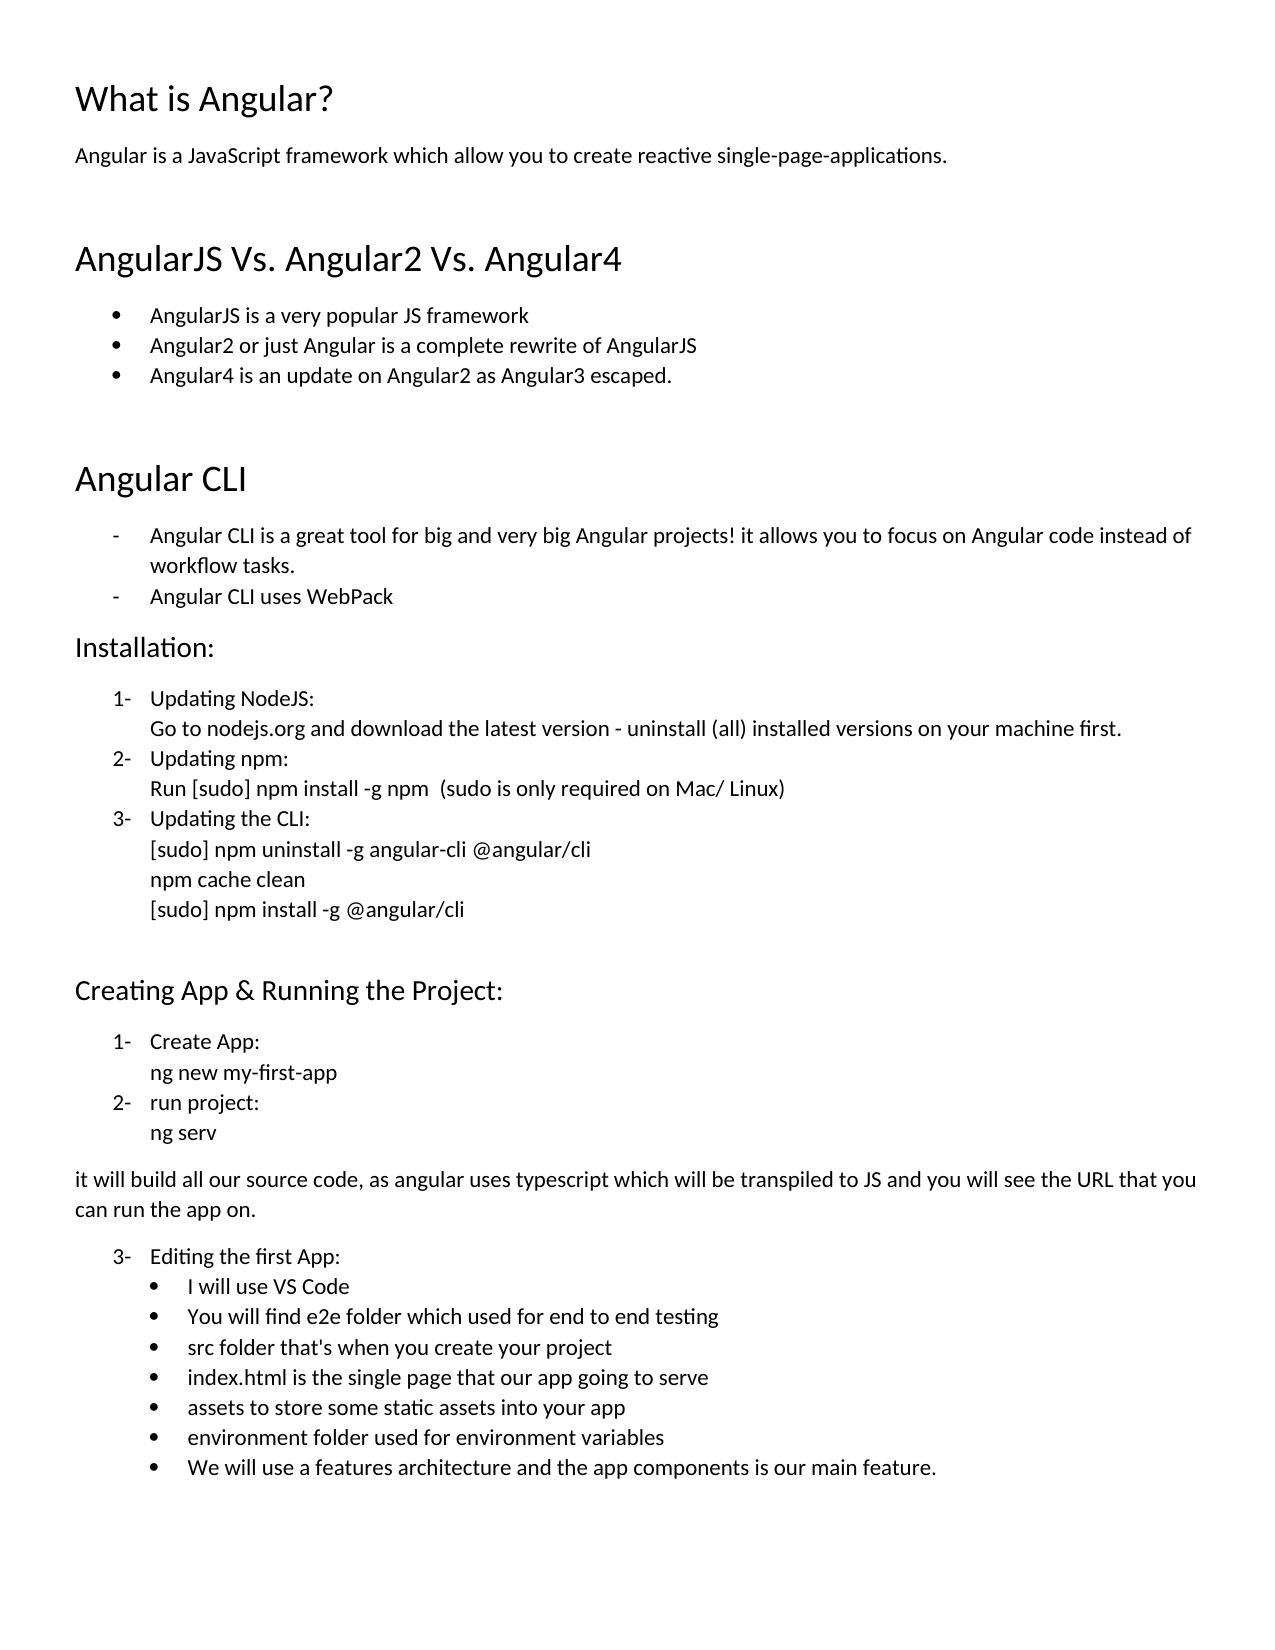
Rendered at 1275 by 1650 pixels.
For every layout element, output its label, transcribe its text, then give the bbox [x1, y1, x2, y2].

list Create App: [112, 1027, 1200, 1055]
list assets to store some static assets into your app [150, 1393, 1200, 1421]
list You will find e2e folder which used for end to end testing [150, 1302, 1200, 1330]
list Angular2 or just Angular is a complete rewrite of AngularJS [112, 331, 1200, 359]
list Run [sudo] npm install -g npm (sudo is only required on Mac/ Linux) [150, 774, 1200, 802]
text Angular is a JavaScript framework which allow you to create reactive single-page-applications. [75, 141, 1200, 169]
text Installation: [75, 629, 1200, 664]
list src folder that's when you create your project [150, 1333, 1200, 1361]
text What is Angular? [75, 75, 1200, 121]
list Editing the first App: [112, 1242, 1200, 1270]
list index.html is the single page that our app going to serve [150, 1363, 1200, 1391]
list AngularJS is a very popular JS framework [112, 301, 1200, 329]
list npm cache clean [150, 865, 1200, 893]
list ng serv [150, 1118, 1200, 1146]
list run project: [112, 1088, 1200, 1116]
list environment folder used for environment variables [150, 1423, 1200, 1451]
list [sudo] npm uninstall -g angular-cli @angular/cli [150, 835, 1200, 863]
list We will use a features architecture and the app components is our main feature. [150, 1453, 1200, 1481]
text Creating App & Running the Project: [75, 972, 1200, 1008]
list Updating NodeJS: [112, 684, 1200, 712]
list Updating npm: [112, 744, 1200, 772]
list ng new my-first-app [150, 1058, 1200, 1086]
list Go to nodejs.org and download the latest version - uninstall (all) installed versions on your machine first. [150, 714, 1200, 742]
text it will build all our source code, as angular uses typescript which will be transpiled to JS and you will see the URL that you can run the app on. [75, 1165, 1200, 1223]
list Angular4 is an update on Angular2 as Angular3 escaped. [112, 361, 1200, 389]
text Angular CLI [75, 455, 1200, 501]
list I will use VS Code [150, 1272, 1200, 1300]
list Angular CLI is a great tool for big and very big Angular projects! it allows you to focus on Angular code instead of workflow tasks. [112, 521, 1200, 579]
list [sudo] npm install -g @angular/cli [150, 895, 1200, 923]
text AngularJS Vs. Angular2 Vs. Angular4 [75, 235, 1200, 281]
list Updating the CLI: [112, 804, 1200, 833]
list Angular CLI uses WebPack [112, 582, 1200, 610]
